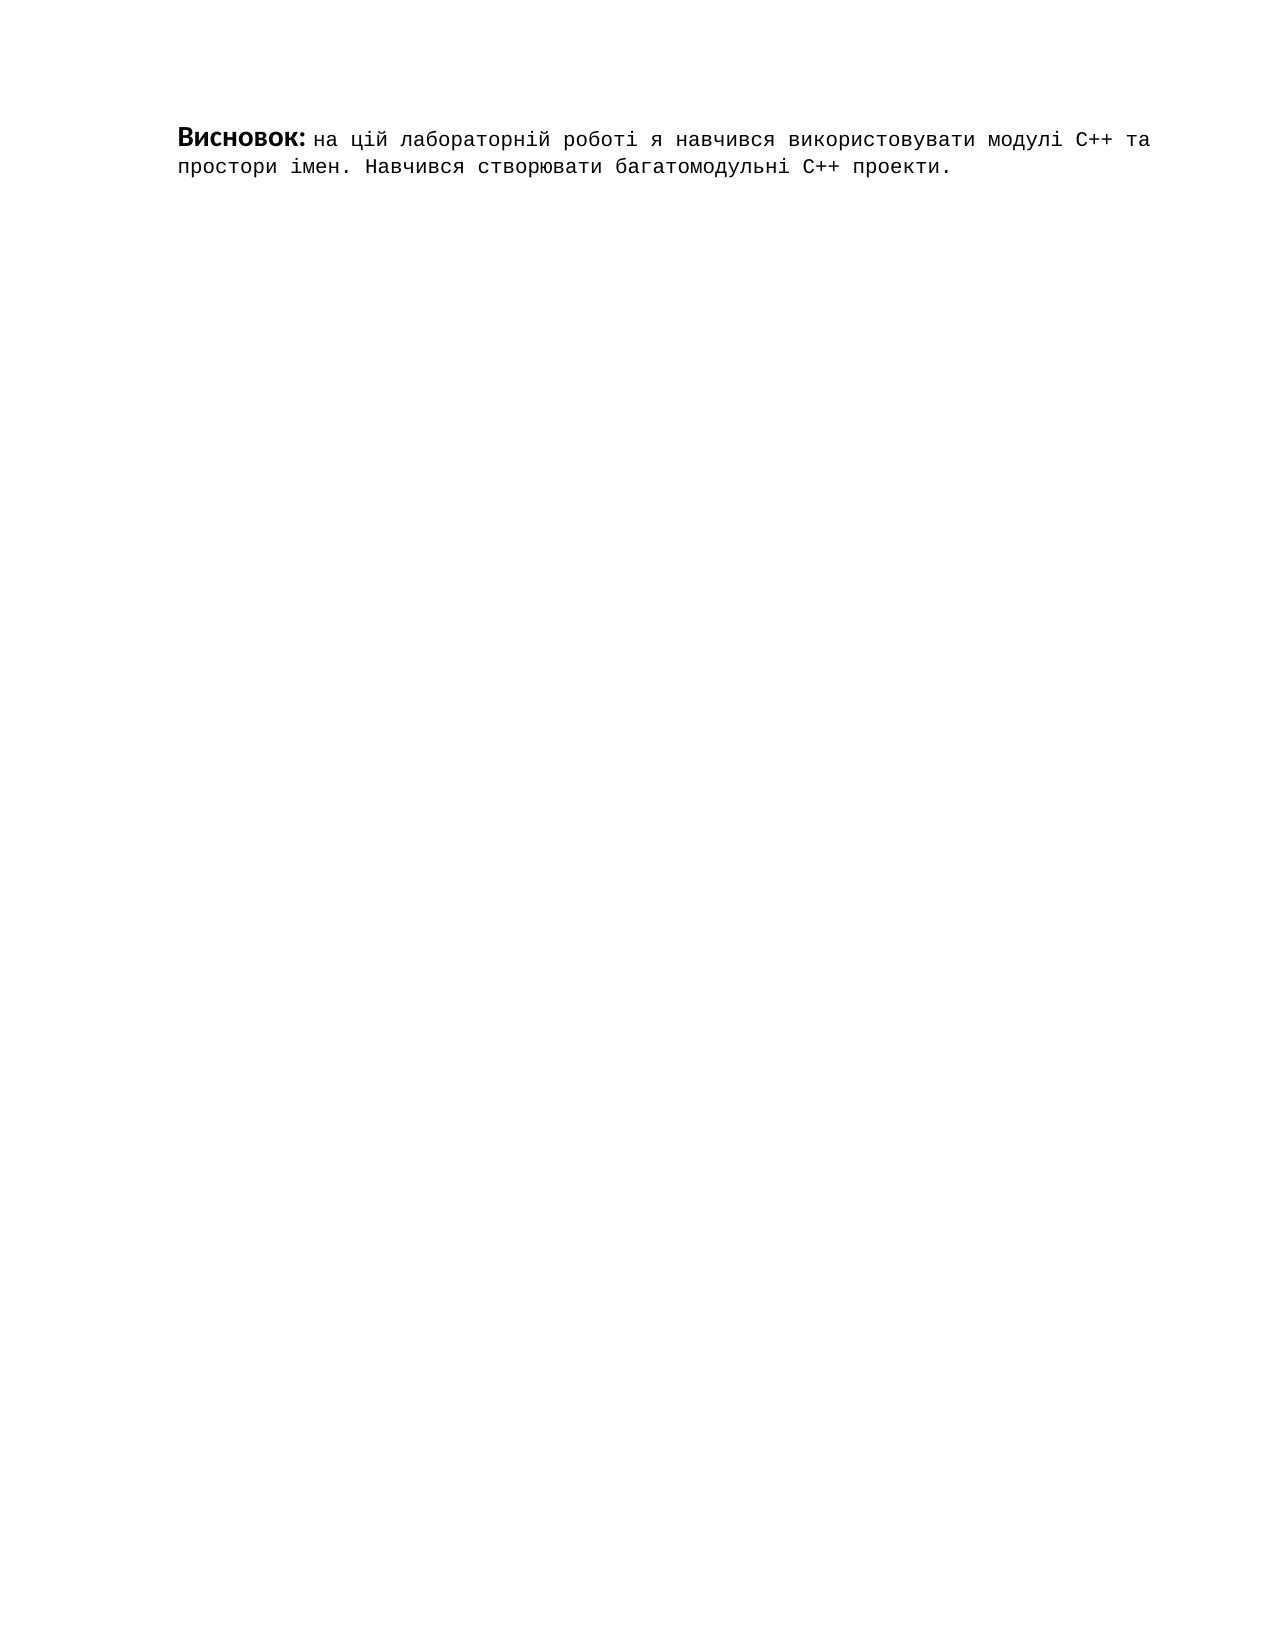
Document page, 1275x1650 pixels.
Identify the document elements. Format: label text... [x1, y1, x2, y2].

text Висновок: на цій лабораторній роботі я навчився використовувати модулі С++ та простори імен. Навчився створювати багатомодульні С++ проекти. [177, 118, 1186, 179]
